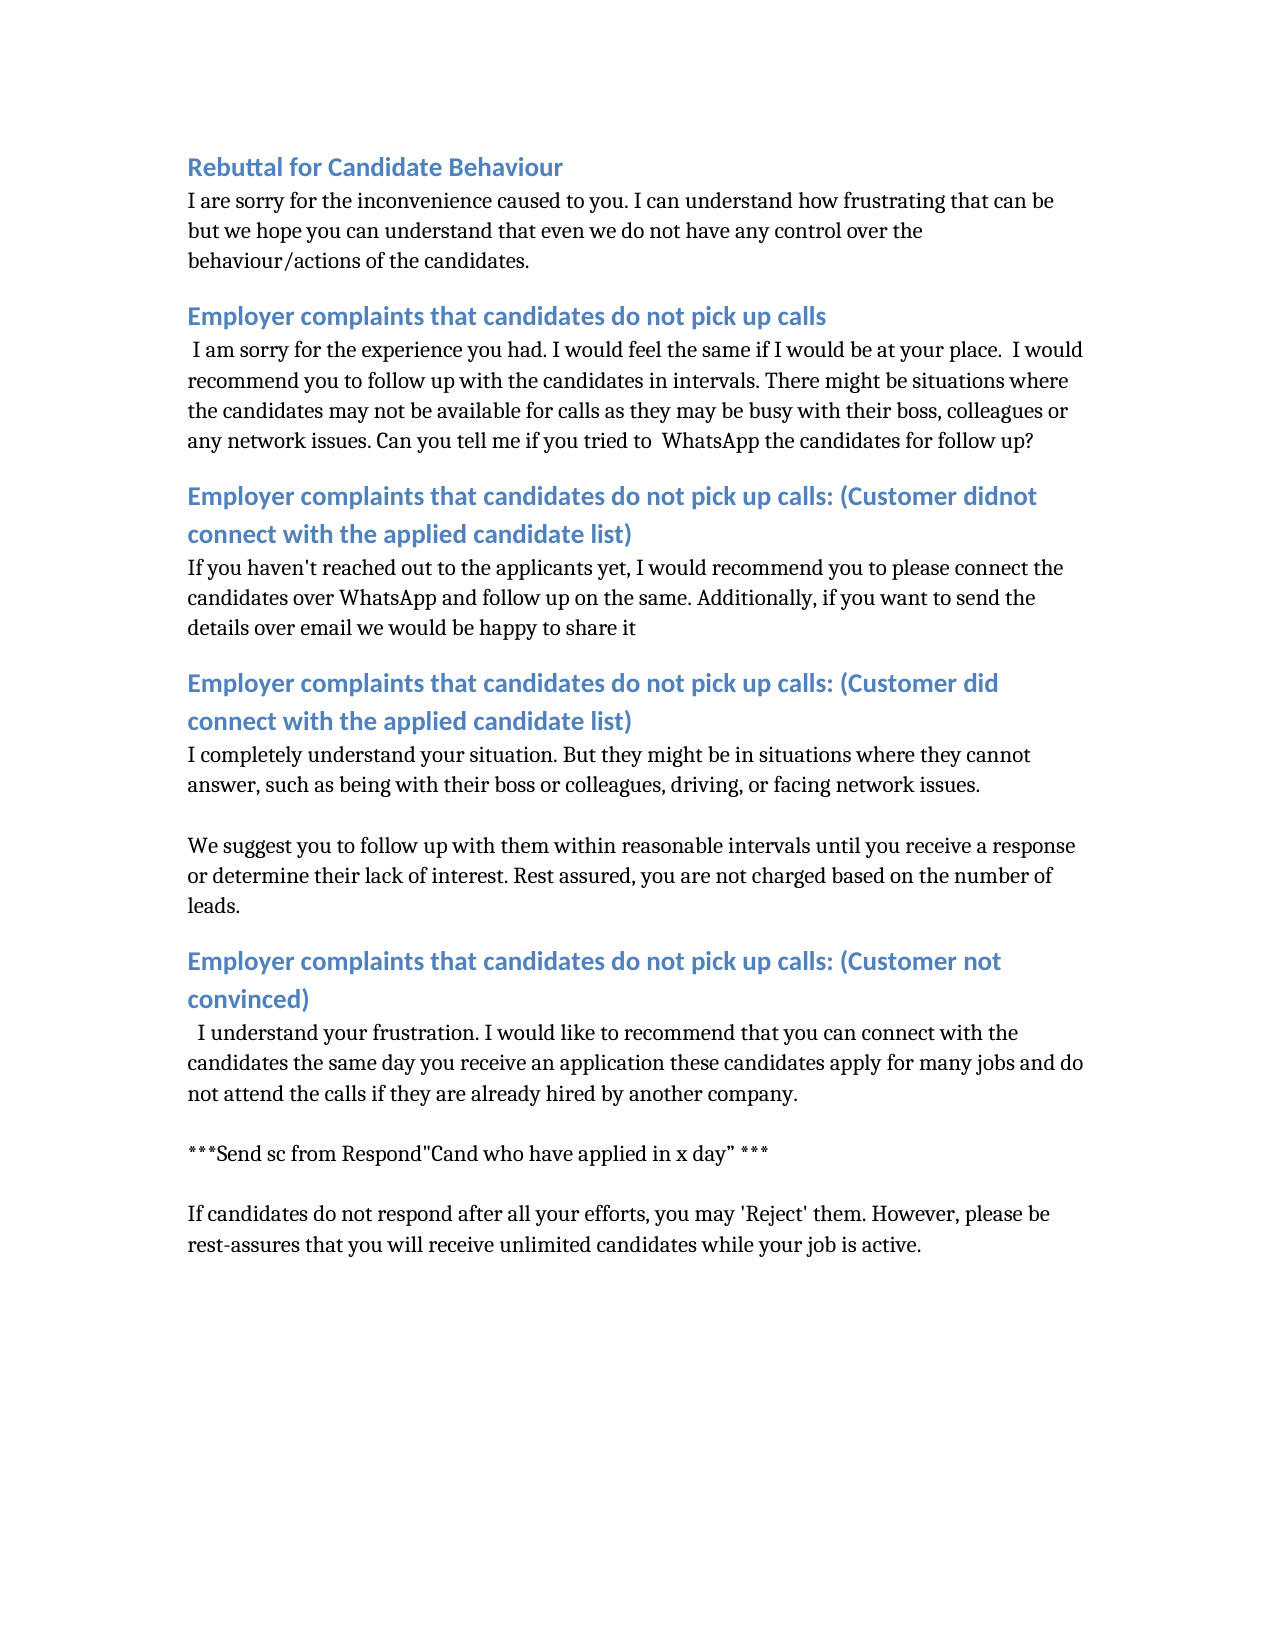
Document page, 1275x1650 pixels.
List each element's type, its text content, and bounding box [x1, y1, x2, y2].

text I am sorry for the experience you had. I would feel the same if I would be at your place. I would recommend you to follow up with the candidates in intervals. There might be situations where the candidates may not be available for calls as they may be busy with their boss, colleagues or any network issues. Can you tell me if you tried to WhatsApp the candidates for follow up? [187, 337, 1087, 454]
subtitle Employer complaints that candidates do not pick up calls: (Customer didnot connect with the applied candidate list) [187, 479, 1087, 550]
text I are sorry for the inconvenience caused to you. I can understand how frustrating that can be but we hope you can understand that even we do not have any control over the behaviour/actions of the candidates. [187, 188, 1087, 275]
subtitle Employer complaints that candidates do not pick up calls [187, 299, 1087, 332]
text I understand your frustration. I would like to recommend that you can connect with the candidates the same day you receive an application these candidates apply for many jobs and do not attend the calls if they are already hired by another company. ***Send sc from Respond"Cand who have applied in x day” *** If candidates do not respond after all your efforts, you may 'Reject' them. However, please be rest-assures that you will receive unlimited candidates while your job is active. [187, 1020, 1087, 1318]
subtitle Employer complaints that candidates do not pick up calls: (Customer did connect with the applied candidate list) [187, 666, 1087, 737]
subtitle Employer complaints that candidates do not pick up calls: (Customer not convinced) [187, 944, 1087, 1015]
text If you haven't reached out to the applicants yet, I would recommend you to please connect the candidates over WhatsApp and follow up on the same. Additionally, if you want to send the details over email we would be happy to share it [187, 555, 1087, 642]
text I completely understand your situation. But they might be in situations where they cannot answer, such as being with their boss or colleagues, driving, or facing network issues. We suggest you to follow up with them within reasonable intervals until you receive a response or determine their lack of interest. Rest assured, you are not charged based on the number of leads. [187, 742, 1087, 919]
subtitle Rebuttal for Candidate Behaviour [187, 150, 1087, 183]
